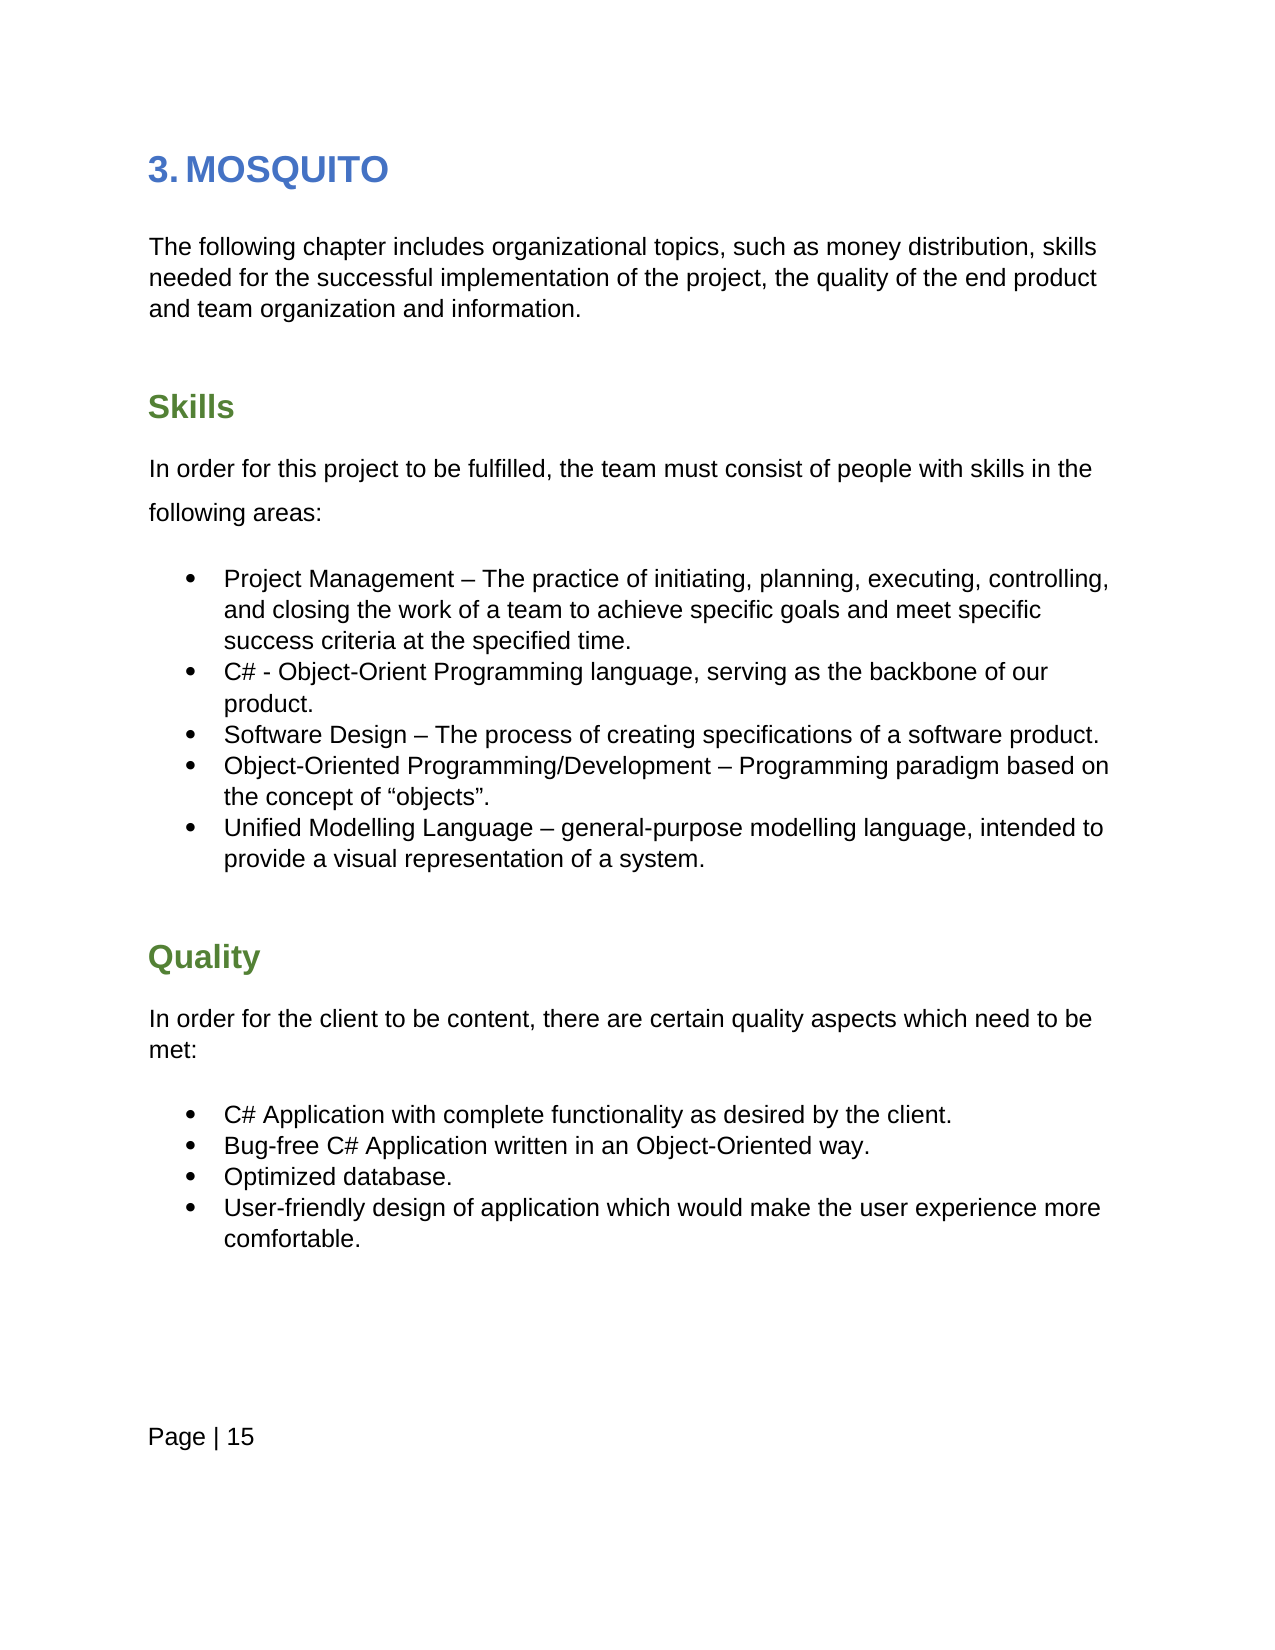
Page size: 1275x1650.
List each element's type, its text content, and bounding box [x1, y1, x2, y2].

subtitle Skills [148, 387, 1127, 426]
list Object-Oriented Programming/Development – Programming paradigm based on the concept of “objects”. [186, 751, 1127, 811]
list C# Application with complete functionality as desired by the client. [186, 1099, 1115, 1128]
list Software Design – The process of creating specifications of a software product. [186, 719, 1127, 748]
list Optimized database. [186, 1162, 1115, 1191]
list C# - Object-Orient Programming language, serving as the backbone of our product. [186, 657, 1127, 717]
list Unified Modelling Language – general-purpose modelling language, intended to provide a visual representation of a system. [186, 813, 1127, 873]
list Project Management – The practice of initiating, planning, executing, controlling, and closing the work of a team to achieve specific goals and meet specific success criteria at the specified time. [186, 564, 1127, 655]
list User-friendly design of application which would make the user experience more comfortable. [186, 1193, 1115, 1253]
subtitle Quality [148, 938, 1127, 976]
subtitle MOSQUITO [148, 148, 1127, 191]
text In order for the client to be content, there are certain quality aspects which need to be met: [149, 1004, 1115, 1064]
text In order for this project to be fulfilled, the team must consist of people with skills in the following areas: [149, 454, 1115, 527]
text The following chapter includes organizational topics, such as money distribution, skills needed for the successful implementation of the project, the quality of the end product and team organization and information. [149, 232, 1115, 322]
list Bug-free C# Application written in an Object-Oriented way. [186, 1131, 1115, 1159]
